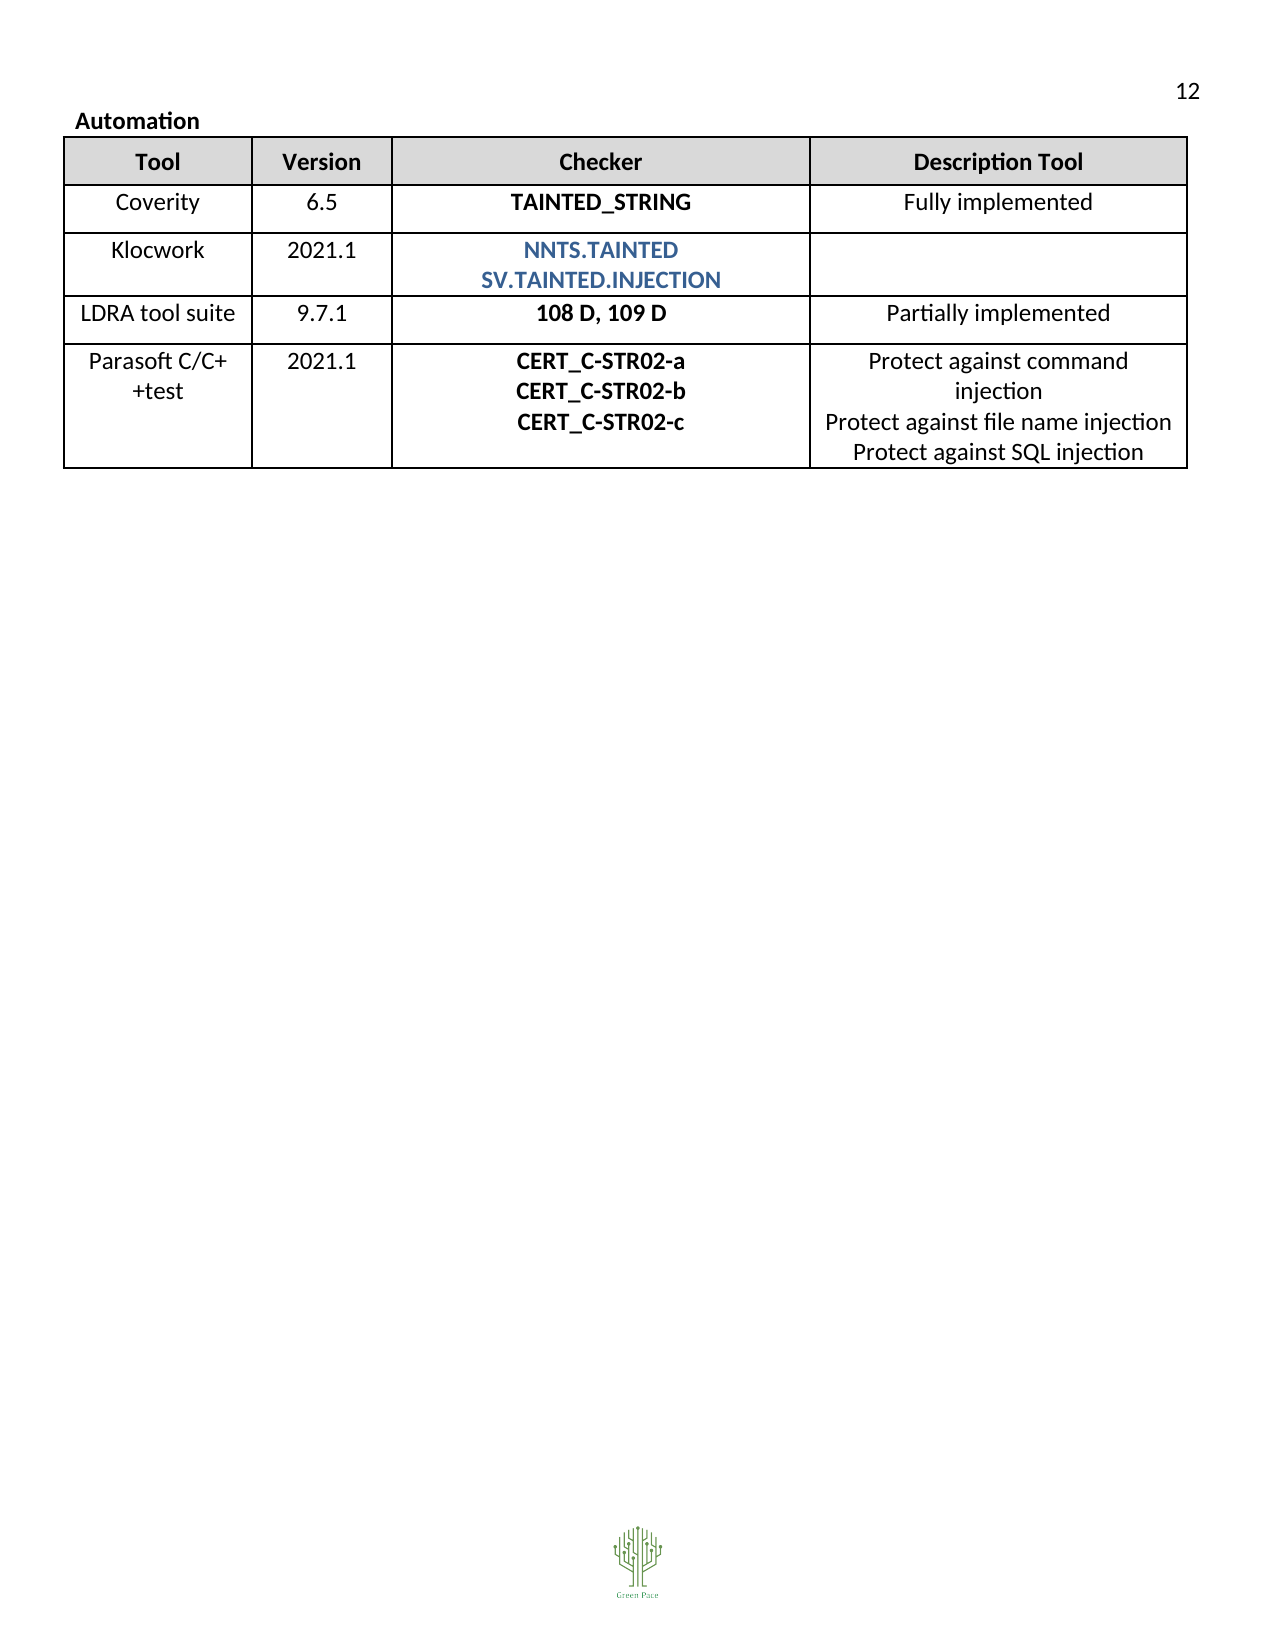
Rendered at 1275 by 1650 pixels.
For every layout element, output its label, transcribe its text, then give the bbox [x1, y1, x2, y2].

table_cell Parasoft C/C++test [65, 345, 251, 467]
table_header Description Tool [811, 138, 1186, 184]
table_cell NNTS.TAINTED SV.TAINTED.INJECTION [393, 234, 809, 295]
table_cell 9.7.1 [253, 297, 391, 343]
table_header Checker [393, 138, 809, 184]
table_cell CERT_C-STR02-a CERT_C-STR02-b CERT_C-STR02-c [393, 345, 809, 467]
table_cell Coverity [65, 186, 251, 232]
picture [605, 1521, 670, 1606]
table_cell 6.5 [253, 186, 391, 232]
table_cell Klocwork [65, 234, 251, 295]
table_cell Partially implemented [811, 297, 1186, 343]
table_header Tool [65, 138, 251, 184]
table_cell 108 D, 109 D [393, 297, 809, 343]
table_cell 2021.1 [253, 234, 391, 295]
table_header Version [253, 138, 391, 184]
table_cell 2021.1 [253, 345, 391, 467]
table_cell LDRA tool suite [65, 297, 251, 343]
table_cell TAINTED_STRING [393, 186, 809, 232]
table_cell Fully implemented [811, 186, 1186, 232]
text Automation [75, 106, 1200, 136]
table_cell Protect against command injection Protect against file name injection Protect against SQL injection [811, 345, 1186, 467]
table_cell [811, 234, 1186, 295]
